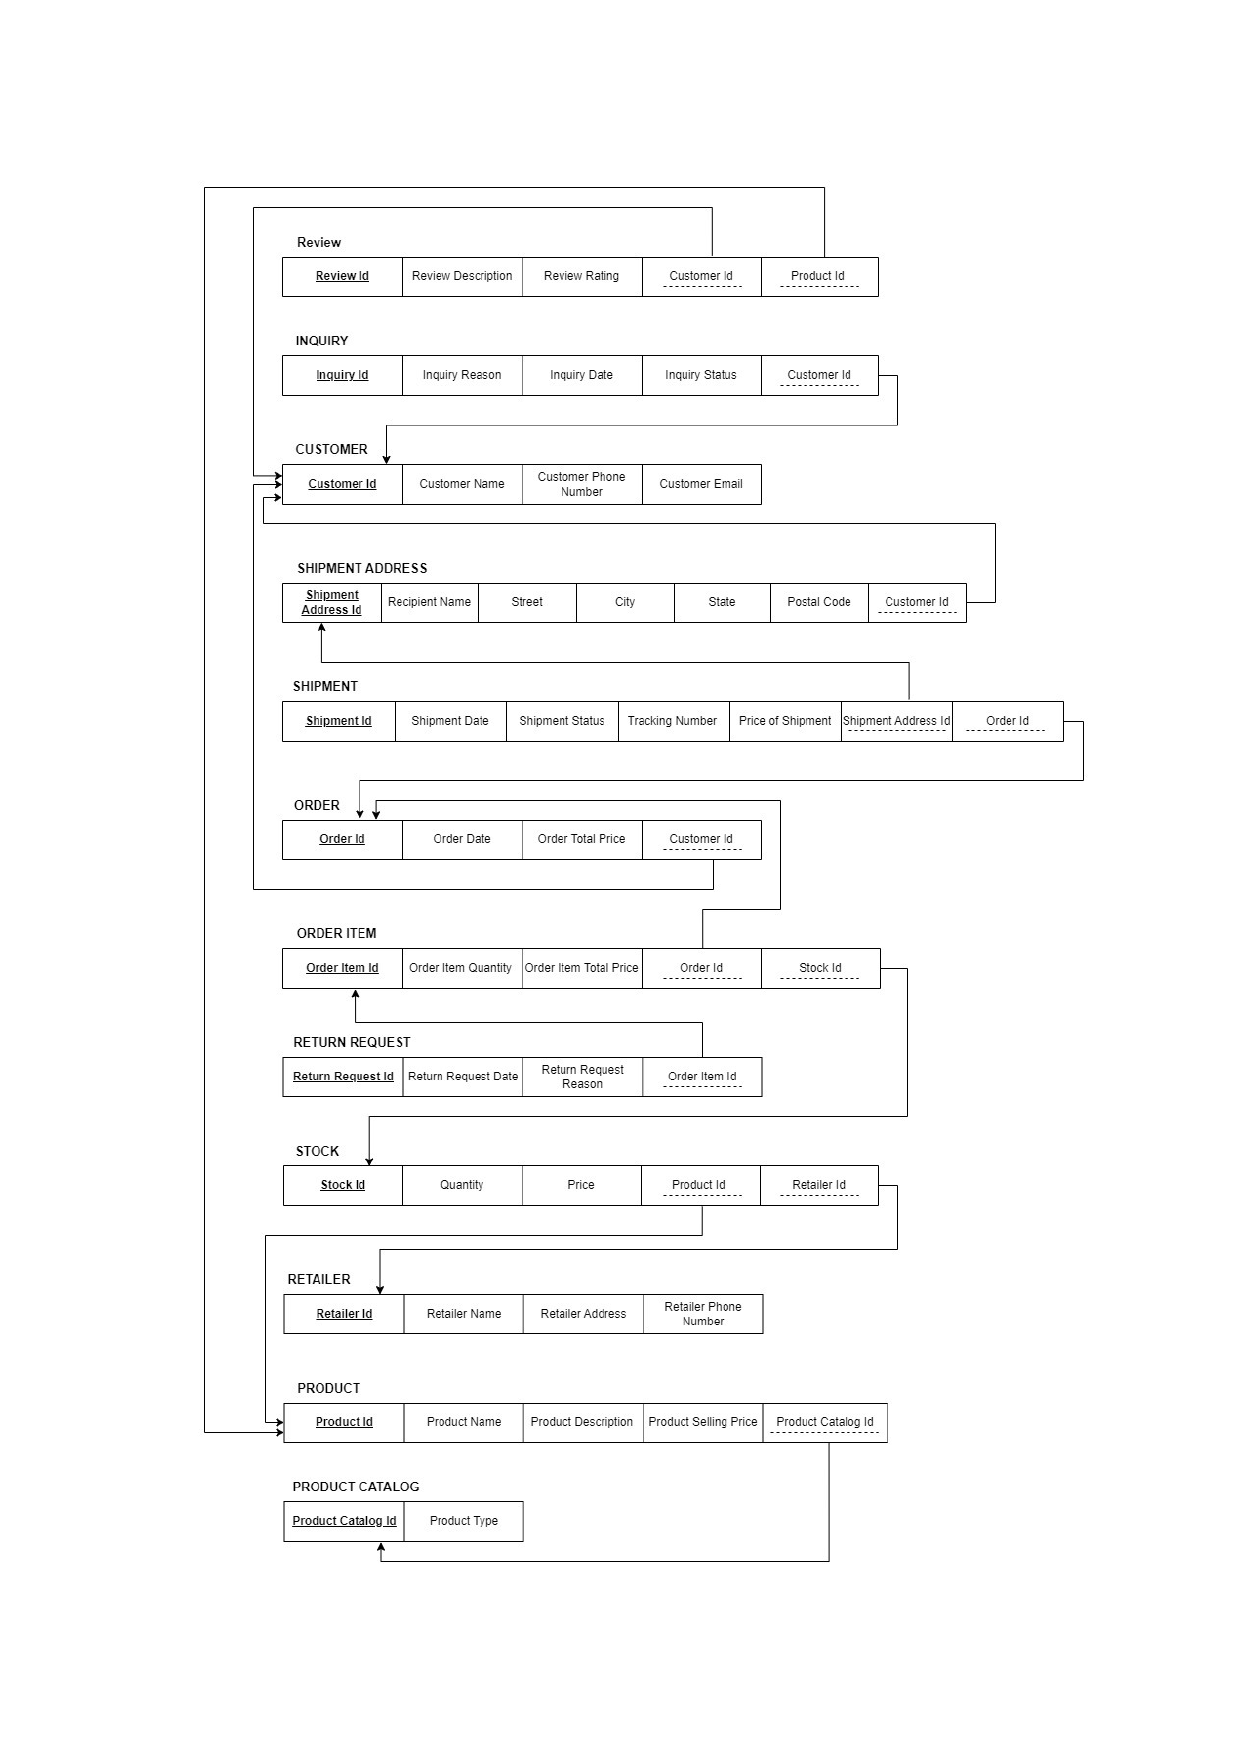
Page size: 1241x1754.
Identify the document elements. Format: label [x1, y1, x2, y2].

picture [197, 180, 1091, 1569]
